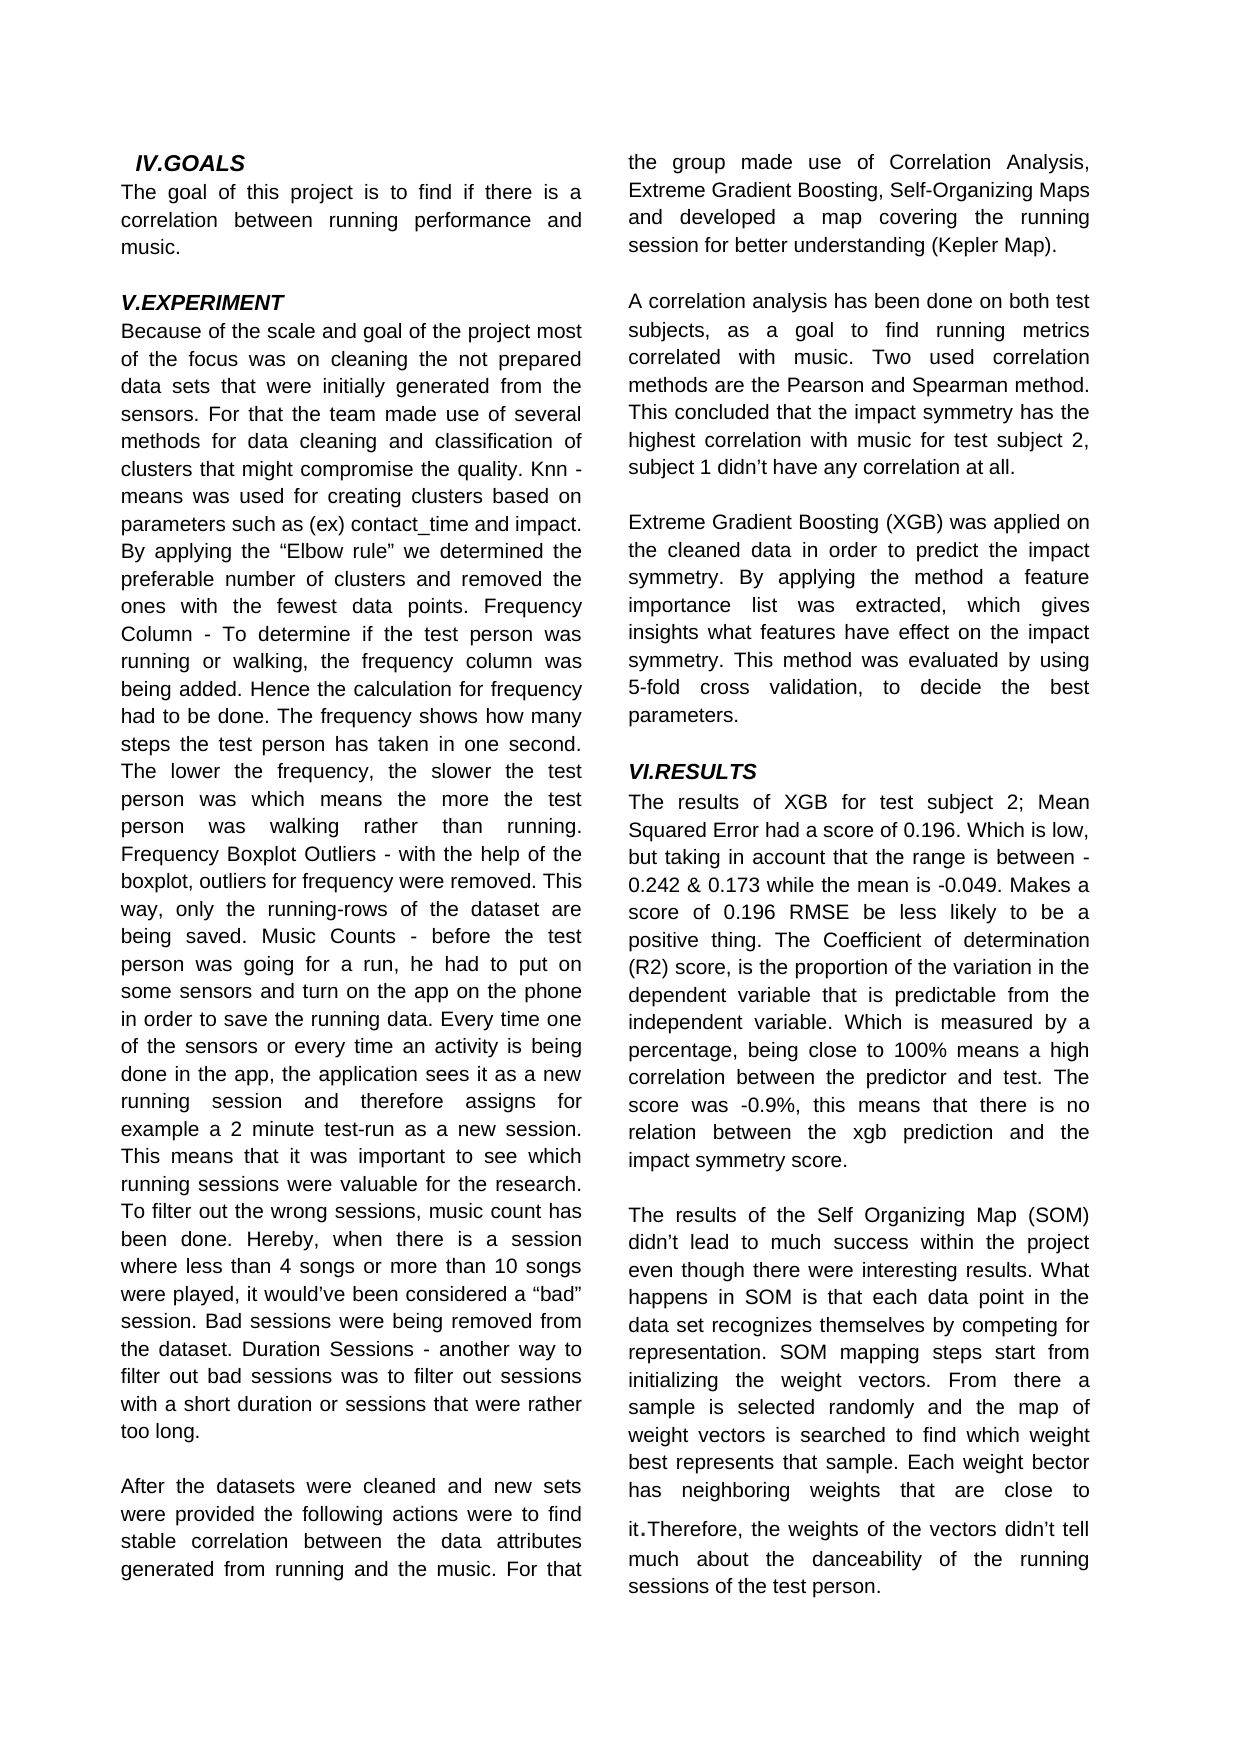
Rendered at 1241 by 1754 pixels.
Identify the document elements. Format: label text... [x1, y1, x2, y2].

text V.EXPERIMENT [121, 290, 582, 315]
text IV.GOALS [135, 150, 620, 176]
text The results of the Self Organizing Map (SOM) didn’t lead to much success within the project even though there were interesting results. What happens in SOM is that each data point in the data set recognizes themselves by competing for representation. SOM mapping steps start from initializing the weight vectors. From there a sample is selected randomly and the map of weight vectors is searched to find which weight best represents that sample. Each weight bector has neighboring weights that are close to it.Therefore, the weights of the vectors didn’t tell much about the danceability of the running sessions of the test person. [628, 1203, 1090, 1598]
text Extreme Gradient Boosting (XGB) was applied on the cleaned data in order to predict the impact symmetry. By applying the method a feature importance list was extracted, which gives insights what features have effect on the impact symmetry. This method was evaluated by using 5-fold cross validation, to decide the best parameters. [628, 510, 1090, 726]
text After the datasets were cleaned and new sets were provided the following actions were to find stable correlation between the data attributes generated from running and the music. For that the group made use of Correlation Analysis, Extreme Gradient Boosting, Self-Organizing Maps and developed a map covering the running session for better understanding (Kepler Map). [628, 150, 1090, 256]
text The results of XGB for test subject 2; Mean Squared Error had a score of 0.196. Which is low, but taking in account that the range is between -0.242 & 0.173 while the mean is -0.049. Makes a score of 0.196 RMSE be less likely to be a positive thing. The Coefficient of determination (R2) score, is the proportion of the variation in the dependent variable that is predictable from the independent variable. Which is measured by a percentage, being close to 100% means a high correlation between the predictor and test. The score was -0.9%, this means that there is no relation between the xgb prediction and the impact symmetry score. [628, 788, 1090, 1172]
text Because of the scale and goal of the project most of the focus was on cleaning the not prepared data sets that were initially generated from the sensors. For that the team made use of several methods for data cleaning and classification of clusters that might compromise the quality. Knn - means was used for creating clusters based on parameters such as (ex) contact_time and impact. By applying the “Elbow rule” we determined the preferable number of clusters and removed the ones with the fewest data points. Frequency Column - To determine if the test person was running or walking, the frequency column was being added. Hence the calculation for frequency had to be done. The frequency shows how many steps the test person has taken in one second. The lower the frequency, the slower the test person was which means the more the test person was walking rather than running. Frequency Boxplot Outliers - with the help of the boxplot, outliers for frequency were removed. This way, only the running-rows of the dataset are being saved. Music Counts - before the test person was going for a run, he had to put on some sensors and turn on the app on the phone in order to save the running data. Every time one of the sensors or every time an activity is being done in the app, the application sees it as a new running session and therefore assigns for example a 2 minute test-run as a new session. This means that it was important to see which running sessions were valuable for the research. To filter out the wrong sessions, music count has been done. Hereby, when there is a session where less than 4 songs or more than 10 songs were played, it would’ve been considered a “bad” session. Bad sessions were being removed from the dataset. Duration Sessions - another way to filter out bad sessions was to filter out sessions with a short duration or sessions that were rather too long. [121, 319, 582, 1443]
text The goal of this project is to find if there is a correlation between running performance and music. [121, 180, 582, 259]
text A correlation analysis has been done on both test subjects, as a goal to find running metrics correlated with music. Two used correlation methods are the Pearson and Spearman method. This concluded that the impact symmetry has the highest correlation with music for test subject 2, subject 1 didn’t have any correlation at all. [628, 287, 1090, 479]
text After the datasets were cleaned and new sets were provided the following actions were to find stable correlation between the data attributes generated from running and the music. For that the group made use of Correlation Analysis, Extreme Gradient Boosting, Self-Organizing Maps and developed a map covering the running session for better understanding (Kepler Map). [121, 1474, 582, 1581]
text VI.RESULTS [628, 759, 1090, 784]
